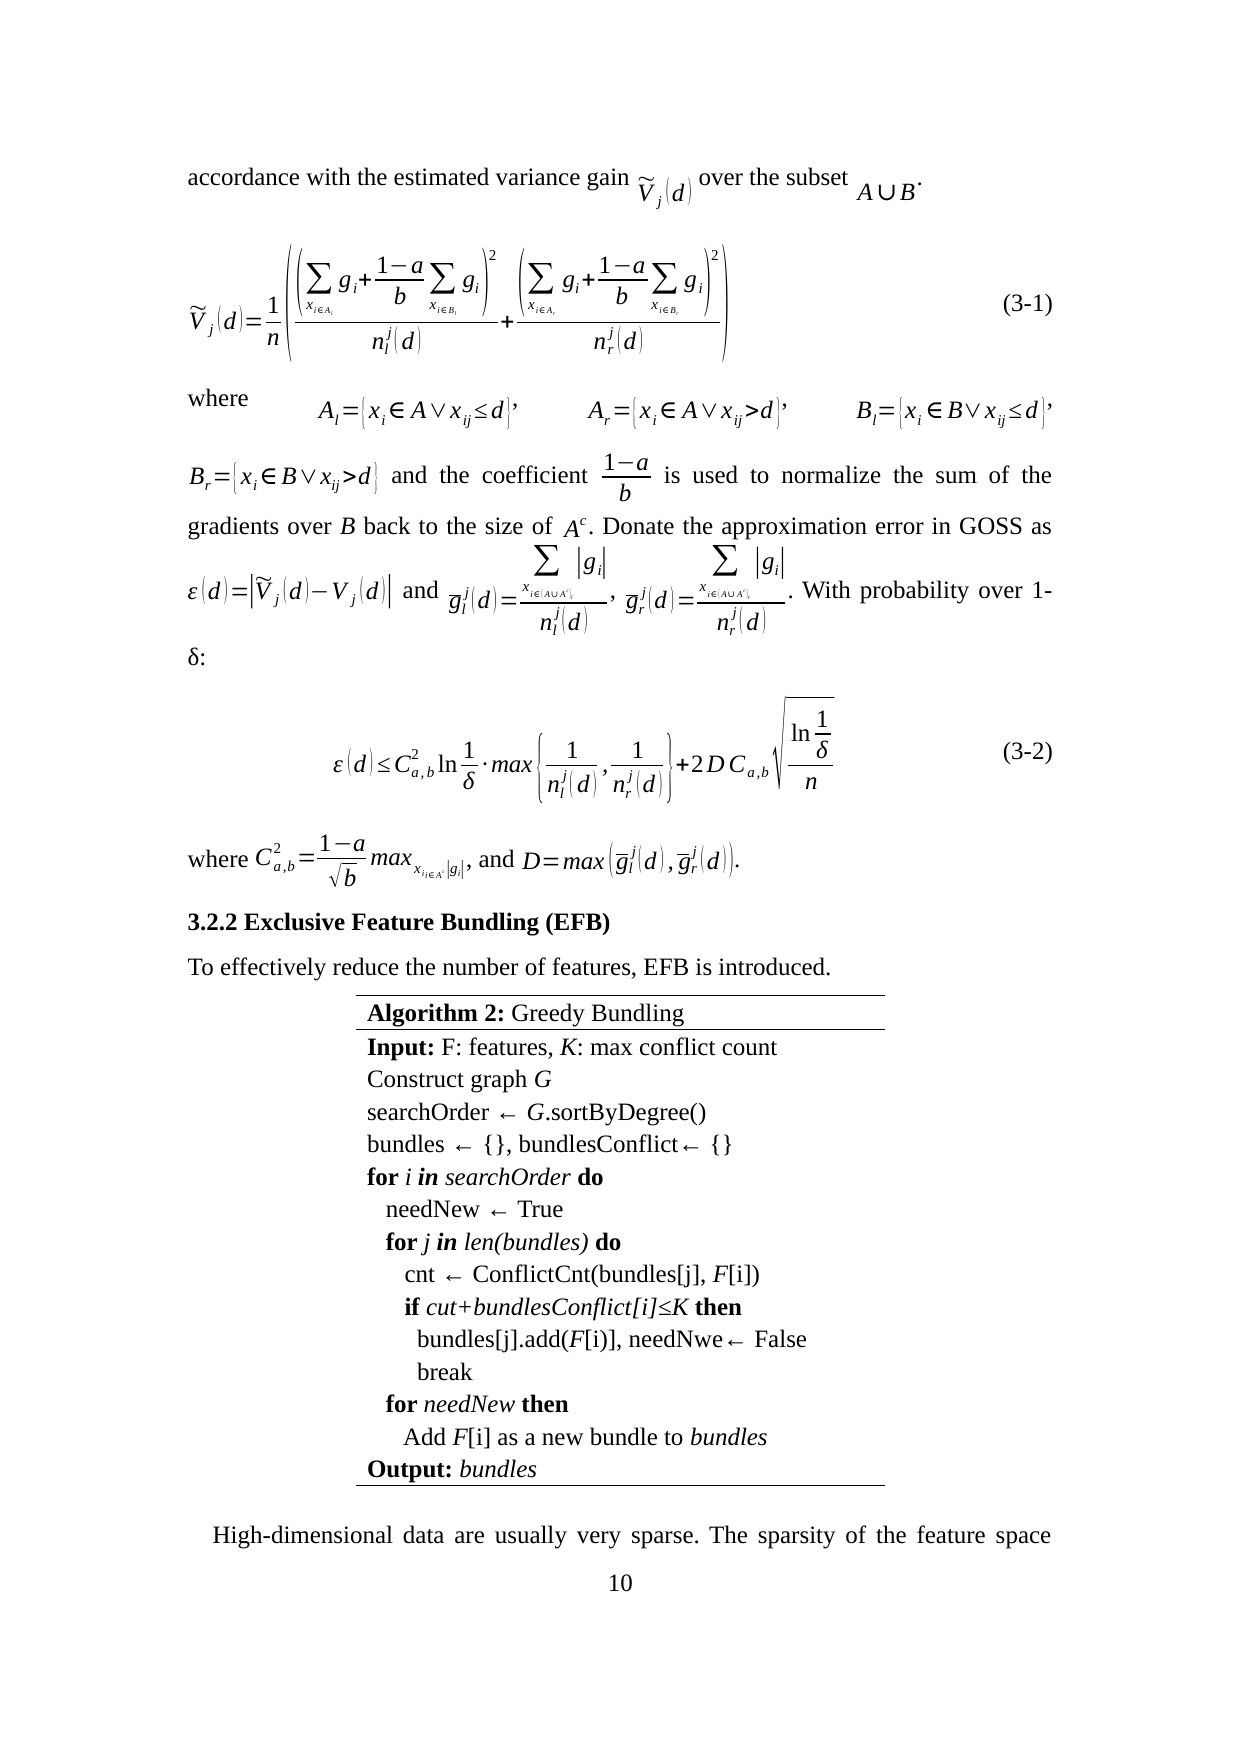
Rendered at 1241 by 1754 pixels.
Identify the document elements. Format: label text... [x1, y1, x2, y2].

text where , and . [187, 828, 1053, 893]
table_header [176, 238, 991, 380]
table_cell Input: F: features, K: max conflict count Construct graph G searchOrder ← G.sortByDegree() bundles ← {}, bundlesConflict← {} for i in searchOrder do needNew ← True for j in len(bundles) do cnt ← ConflictCnt(bundles[j], F[i]) if cut+bundlesConflict[i]≤K then bundles[j].add(F[i)], needNwe← False break for needNew then Add F[i] as a new bundle to bundles Output: bundles [356, 1030, 885, 1485]
table_header Algorithm 2: Greedy Bundling [356, 996, 885, 1029]
table_header (3-1) [991, 238, 1064, 380]
subtitle 3.2.2 Exclusive Feature Bundling (EFB) [187, 905, 1053, 938]
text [187, 1518, 1053, 1551]
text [187, 160, 1053, 225]
table_header [176, 685, 991, 828]
text where , , , and the coefficient is used to normalize the sum of the gradients over B back to the size of . Donate the approximation error in GOSS as and , . With probability over 1-δ: [187, 380, 1053, 673]
table_header (3-2) [991, 685, 1064, 828]
text To effectively reduce the number of features, EFB is introduced. [187, 950, 1053, 983]
